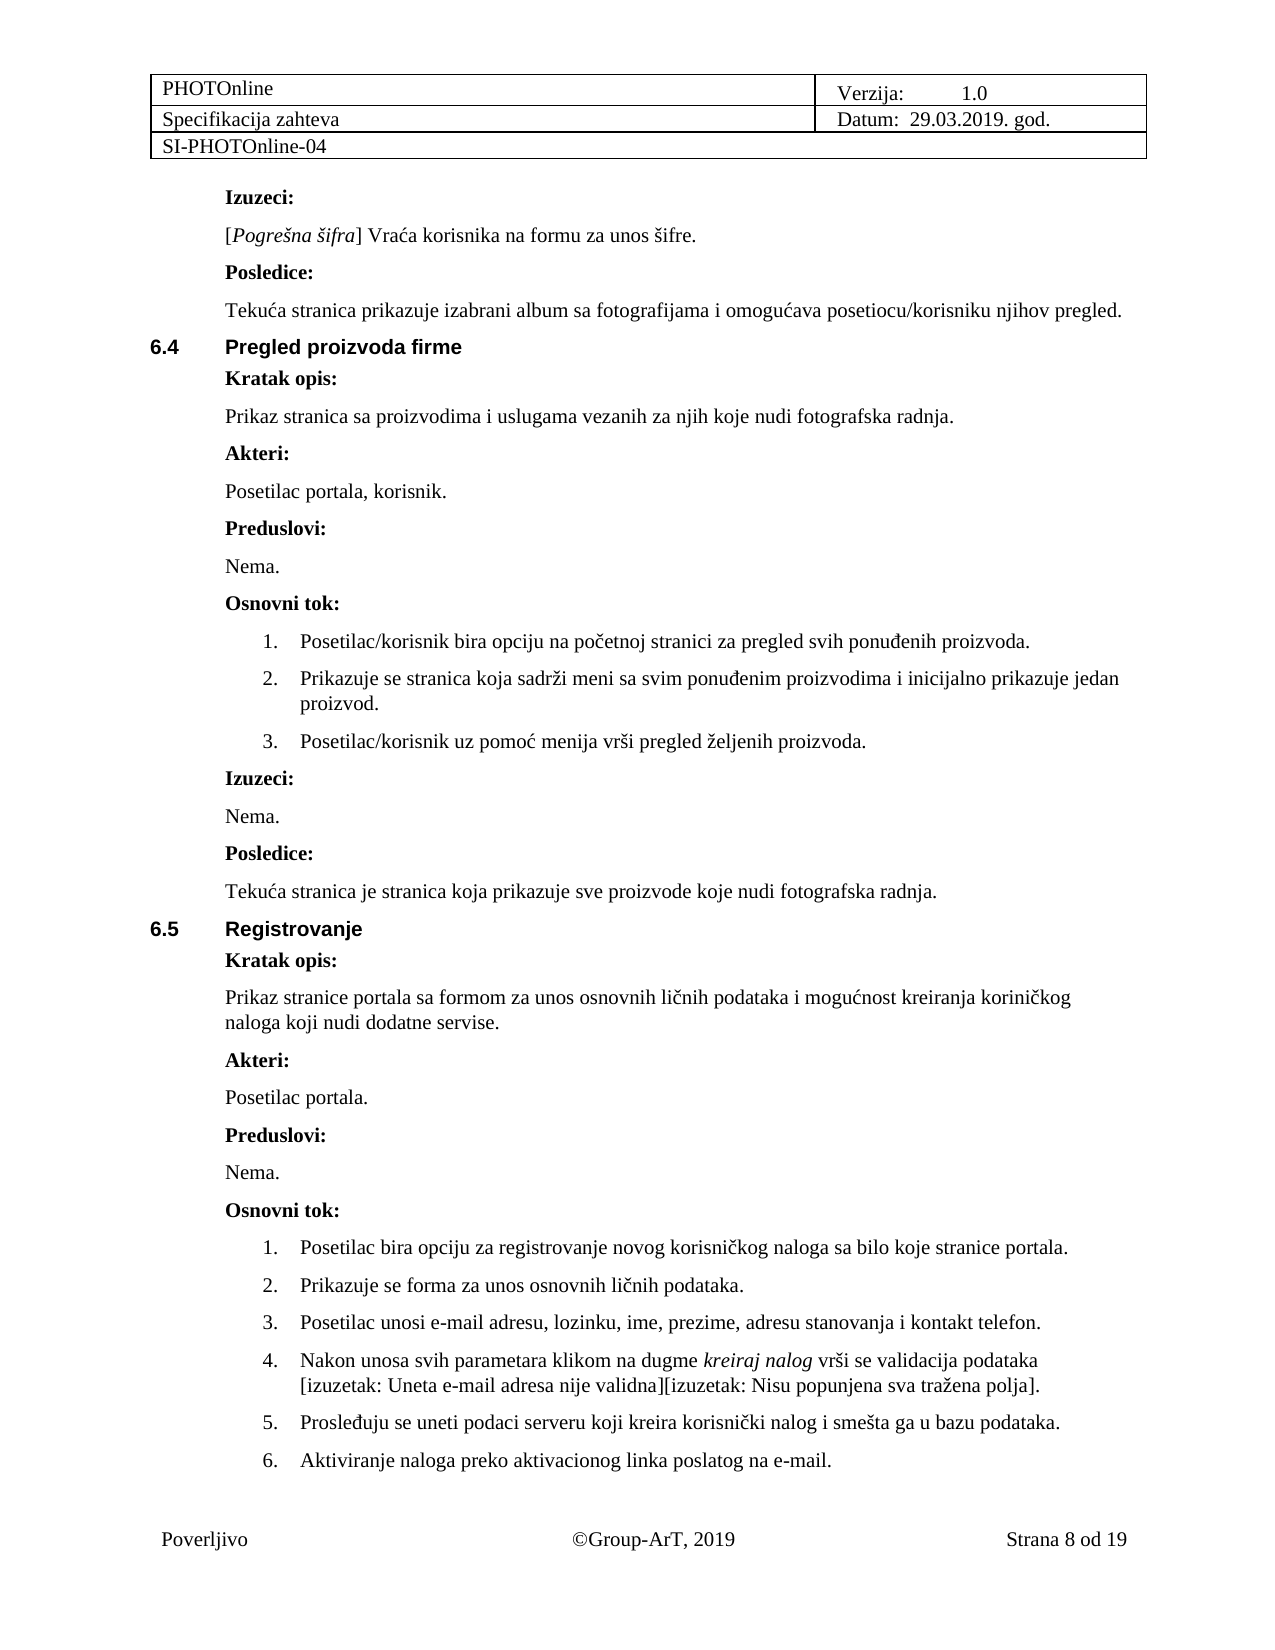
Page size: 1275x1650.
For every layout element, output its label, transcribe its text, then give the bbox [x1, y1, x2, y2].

text Posetilac portala. [225, 1084, 1125, 1109]
text Kratak opis: [225, 947, 1125, 972]
text Nema. [225, 1159, 1125, 1184]
text Osnovni tok: [225, 590, 1125, 615]
text Preduslovi: [225, 515, 1125, 540]
text Prikaz stranica sa proizvodima i uslugama vezanih za njih koje nudi fotografska radnja. [225, 403, 1125, 428]
text Nema. [225, 553, 1125, 578]
list Posetilac/korisnik uz pomoć menija vrši pregled željenih proizvoda. [262, 728, 1125, 753]
text Izuzeci: [225, 184, 1125, 209]
text Prikaz stranice portala sa formom za unos osnovnih ličnih podataka i mogućnost kreiranja koriničkog naloga koji nudi dodatne servise. [225, 984, 1125, 1034]
list Prikazuje se forma za unos osnovnih ličnih podataka. [262, 1272, 1125, 1297]
list Posetilac bira opciju za registrovanje novog korisničkog naloga sa bilo koje stranice portala. [262, 1234, 1125, 1259]
text Preduslovi: [225, 1122, 1125, 1147]
text Akteri: [225, 1047, 1125, 1072]
text Kratak opis: [225, 365, 1125, 390]
list Prikazuje se stranica koja sadrži meni sa svim ponuđenim proizvodima i inicijalno prikazuje jedan proizvod. [262, 665, 1125, 715]
list Aktiviranje naloga preko aktivacionog linka poslatog na e-mail. [262, 1447, 1125, 1472]
list Posetilac unosi e-mail adresu, lozinku, ime, prezime, adresu stanovanja i kontakt telefon. [262, 1309, 1125, 1334]
subtitle Pregled proizvoda firme [150, 334, 1125, 359]
text Tekuća stranica prikazuje izabrani album sa fotografijama i omogućava posetiocu/korisniku njihov pregled. [225, 297, 1125, 322]
subtitle Registrovanje [150, 915, 1125, 940]
text [Pogrešna šifra] Vraća korisnika na formu za unos šifre. [225, 222, 1125, 247]
text Izuzeci: [225, 765, 1125, 790]
list Prosleđuju se uneti podaci serveru koji kreira korisnički nalog i smešta ga u bazu podataka. [262, 1409, 1125, 1434]
text Nema. [225, 803, 1125, 828]
list Nakon unosa svih parametara klikom na dugme kreiraj nalog vrši se validacija podataka [izuzetak: Uneta e-mail adresa nije validna][izuzetak: Nisu popunjena sva tražena polja]. [262, 1347, 1125, 1397]
list Posetilac/korisnik bira opciju na početnoj stranici za pregled svih ponuđenih proizvoda. [262, 628, 1125, 653]
text Posetilac portala, korisnik. [225, 478, 1125, 503]
text Posledice: [225, 840, 1125, 865]
text Tekuća stranica je stranica koja prikazuje sve proizvode koje nudi fotografska radnja. [225, 878, 1125, 903]
text Akteri: [225, 440, 1125, 465]
text Posledice: [225, 259, 1125, 284]
text Osnovni tok: [225, 1197, 1125, 1222]
